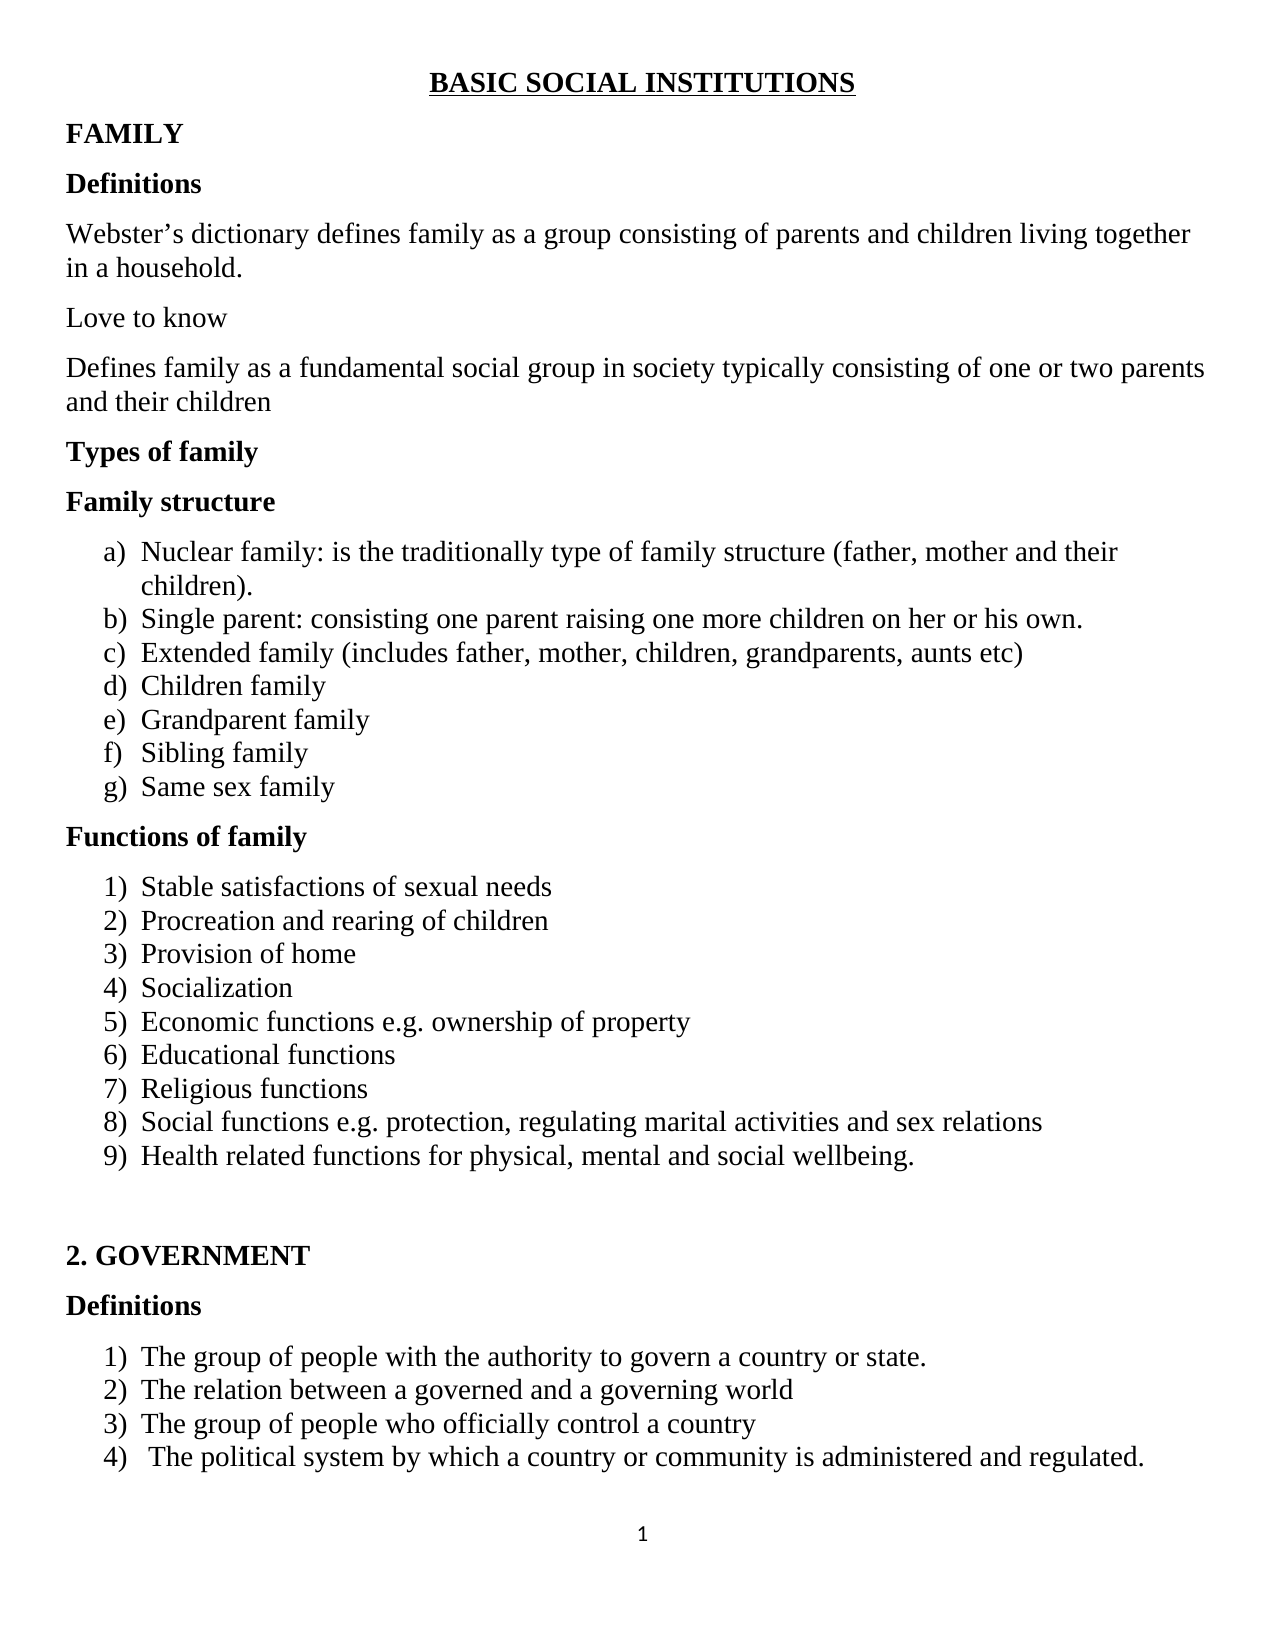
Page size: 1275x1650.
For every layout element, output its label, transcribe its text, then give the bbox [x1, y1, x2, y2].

text Functions of family [66, 819, 1219, 853]
list Sibling family [103, 736, 1219, 769]
text Love to know [66, 300, 1219, 333]
list Extended family (includes father, mother, children, grandparents, aunts etc) [103, 635, 1219, 668]
text Definitions [66, 1288, 1219, 1322]
text 2. GOVERNMENT [66, 1238, 1219, 1272]
list Religious functions [103, 1071, 1219, 1104]
list Provision of home [103, 937, 1219, 970]
list Socialization [103, 970, 1219, 1004]
list The political system by which a country or community is administered and regulated. [103, 1439, 1219, 1473]
text Definitions [66, 166, 1219, 199]
text Types of family [66, 434, 1219, 467]
list Health related functions for physical, mental and social wellbeing. [103, 1138, 1219, 1171]
list Single parent: consisting one parent raising one more children on her or his own. [103, 601, 1219, 635]
list Children family [103, 668, 1219, 702]
list Grandparent family [103, 702, 1219, 736]
list Educational functions [103, 1037, 1219, 1071]
list Social functions e.g. protection, regulating marital activities and sex relations [103, 1104, 1219, 1138]
text Family structure [66, 484, 1219, 518]
text BASIC SOCIAL INSTITUTIONS [66, 66, 1219, 99]
list Same sex family [103, 769, 1219, 803]
list The group of people who officially control a country [103, 1406, 1219, 1439]
text Defines family as a fundamental social group in society typically consisting of one or two parents and their children [66, 350, 1219, 417]
list Procreation and rearing of children [103, 903, 1219, 937]
list Economic functions e.g. ownership of property [103, 1004, 1219, 1037]
list Nuclear family: is the traditionally type of family structure (father, mother and their children). [103, 534, 1219, 601]
list The relation between a governed and a governing world [103, 1372, 1219, 1406]
text Webster’s dictionary defines family as a group consisting of parents and children living together in a household. [66, 216, 1219, 283]
list The group of people with the authority to govern a country or state. [103, 1339, 1219, 1372]
text FAMILY [66, 116, 1219, 149]
list Stable satisfactions of sexual needs [103, 869, 1219, 903]
